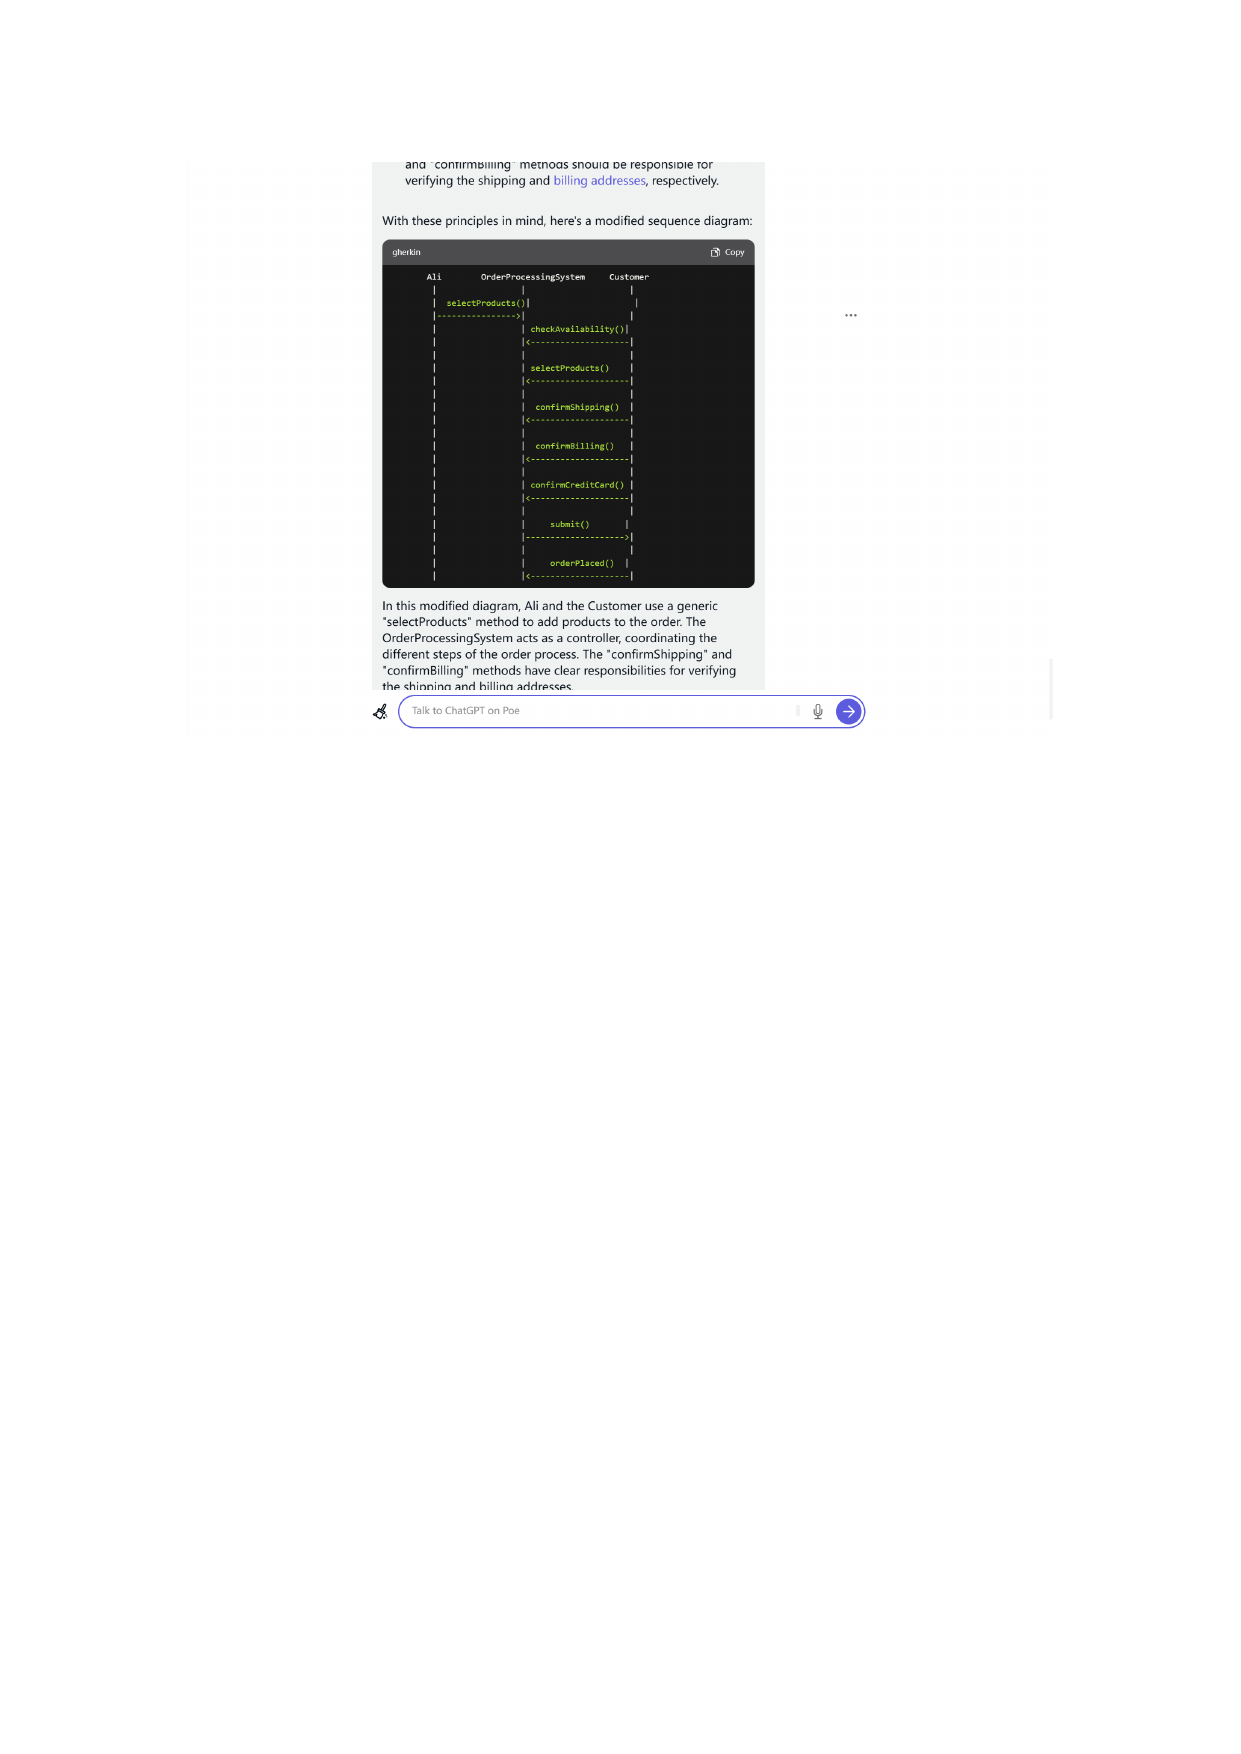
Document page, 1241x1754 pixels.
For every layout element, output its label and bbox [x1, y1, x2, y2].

picture [187, 162, 1053, 737]
